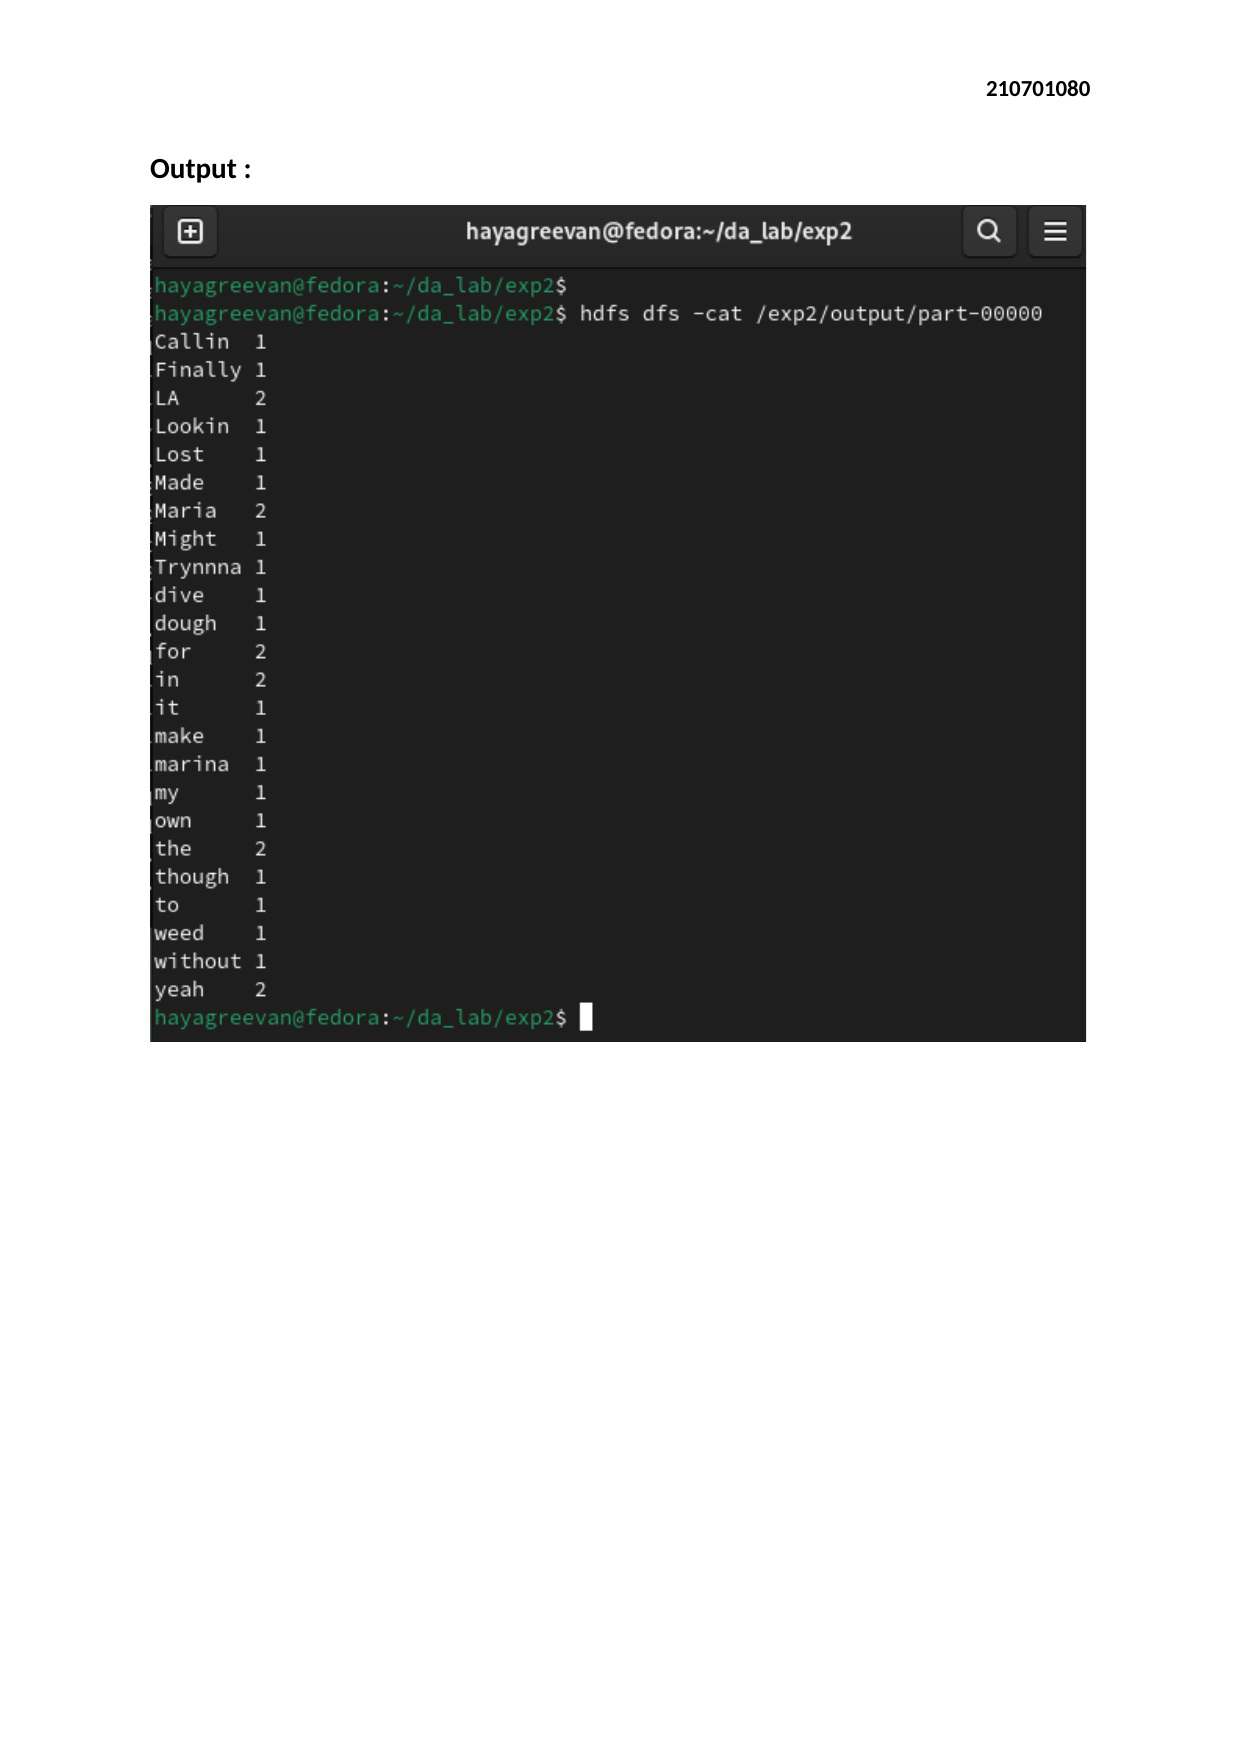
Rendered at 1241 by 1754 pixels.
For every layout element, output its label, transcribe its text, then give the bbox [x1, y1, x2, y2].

picture [150, 205, 1087, 1042]
text Output : [150, 150, 1090, 186]
